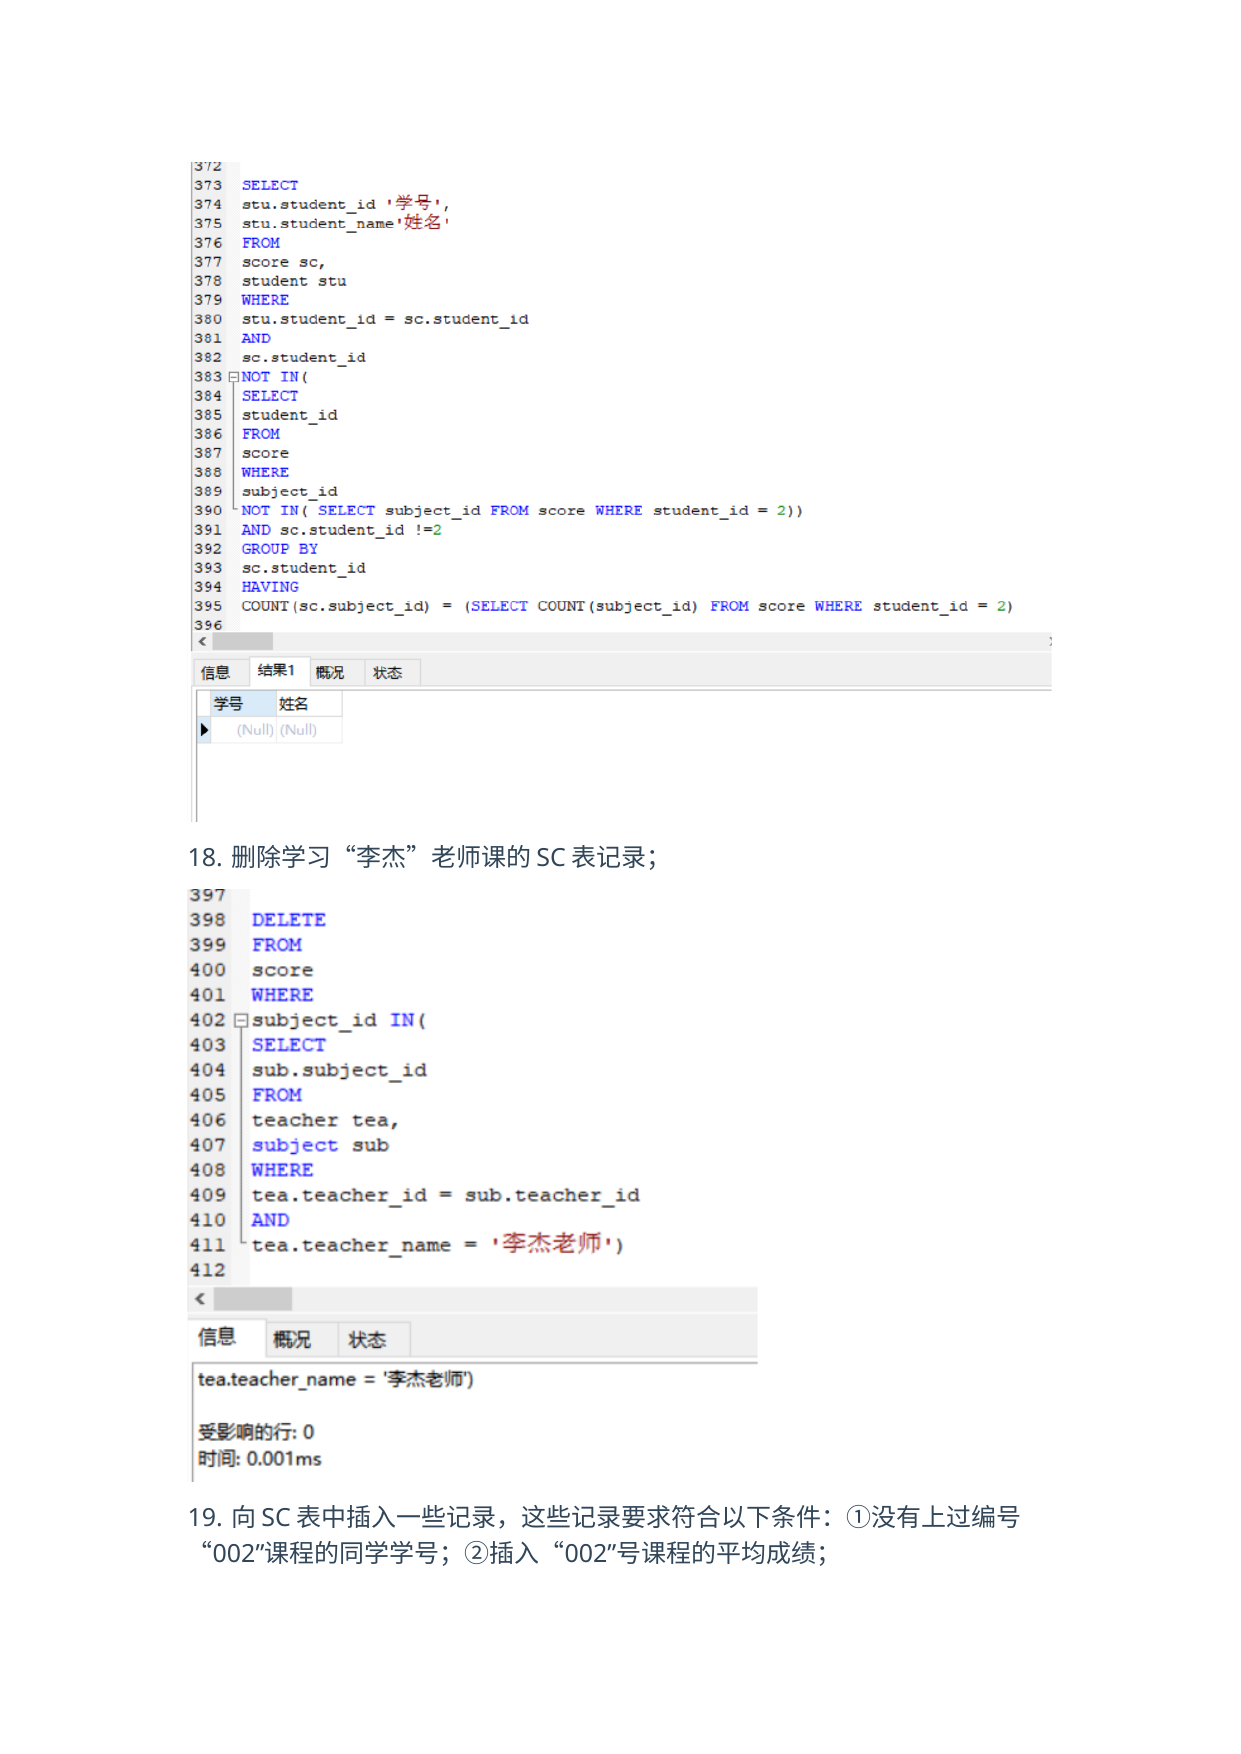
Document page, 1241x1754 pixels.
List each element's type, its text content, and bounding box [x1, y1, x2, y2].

list 向SC表中插入一些记录，这些记录要求符合以下条件：①没有上过编号“002”课程的同学学号；②插入“002”号课程的平均成绩； [187, 1497, 1053, 1570]
picture [187, 889, 758, 1482]
picture [187, 162, 1052, 822]
list 删除学习“李杰”老师课的SC表记录； [187, 837, 1053, 874]
